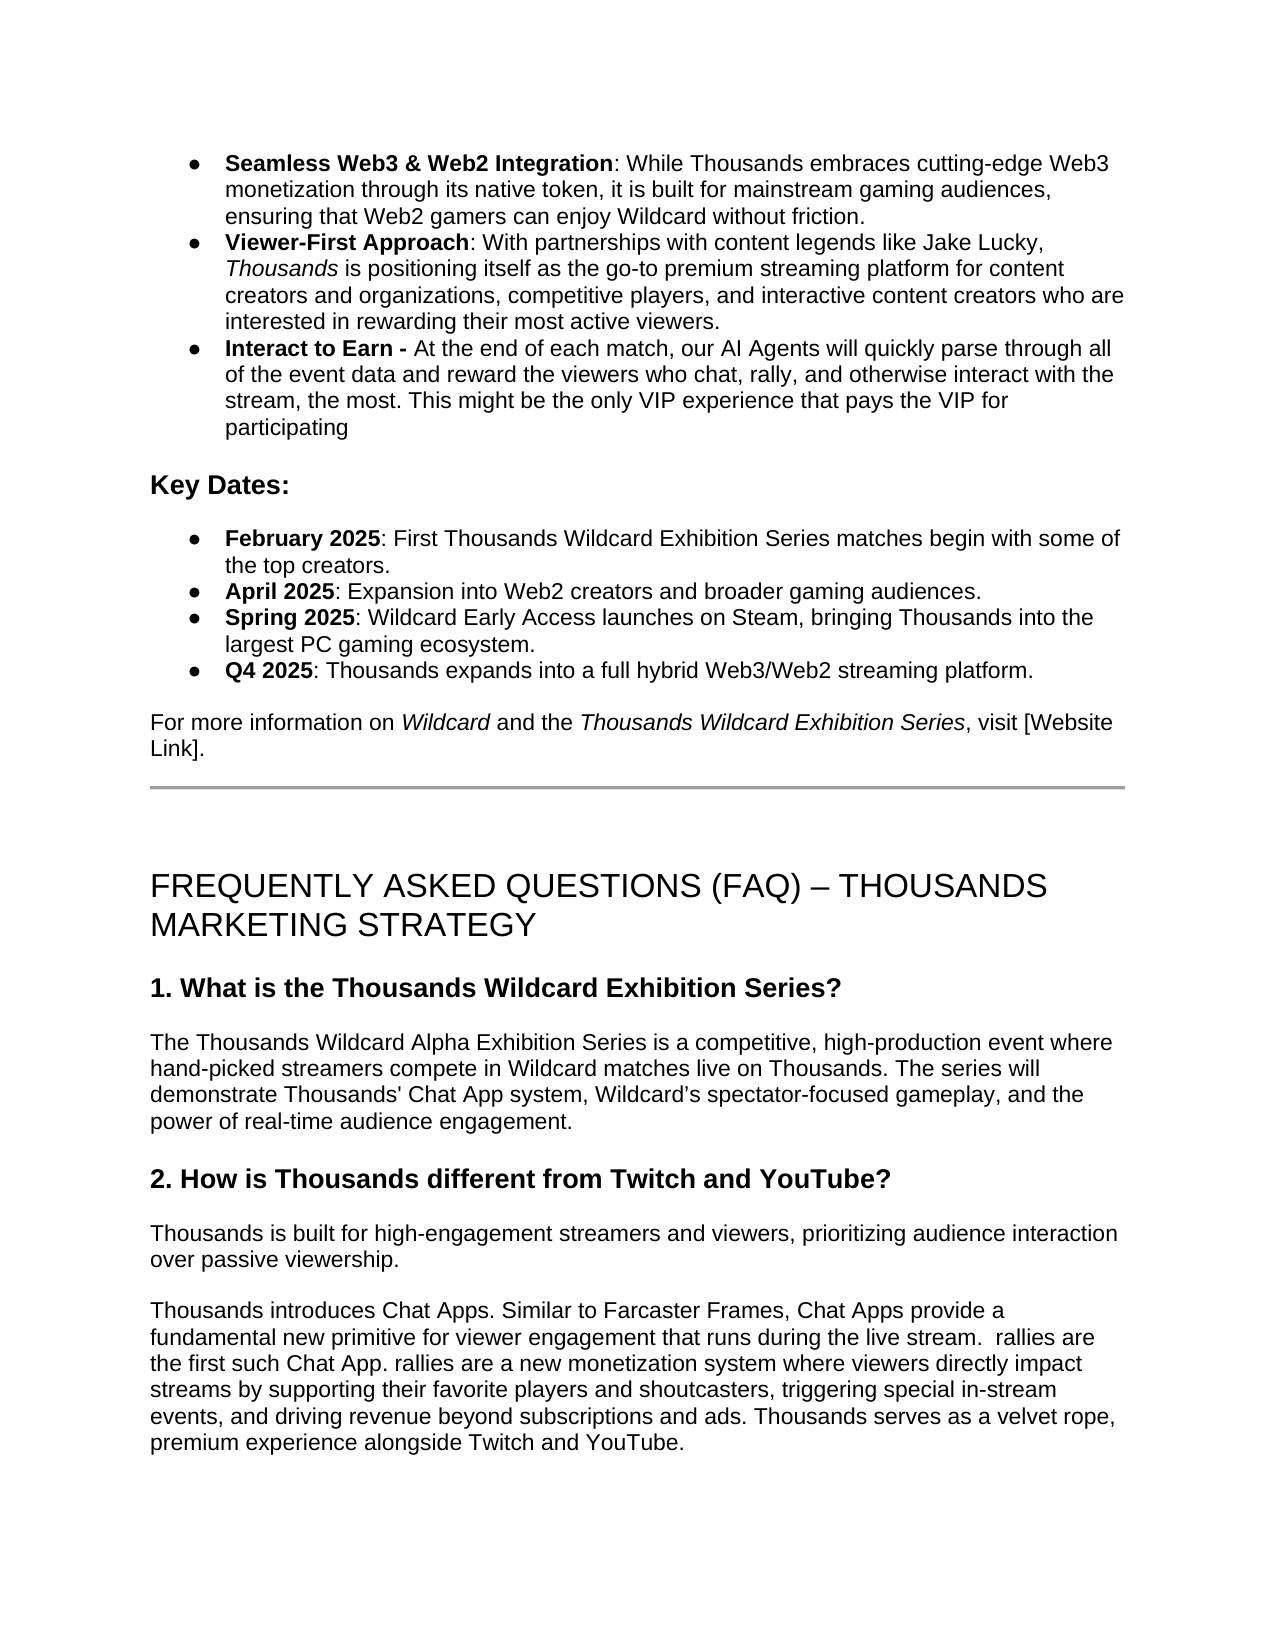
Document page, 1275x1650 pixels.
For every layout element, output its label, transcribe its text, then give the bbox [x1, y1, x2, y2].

text The Thousands Wildcard Alpha Exhibition Series is a competitive, high-production event where hand-picked streamers compete in Wildcard matches live on Thousands. The series will demonstrate Thousands' Chat App system, Wildcard’s spectator-focused gameplay, and the power of real-time audience engagement. [150, 1029, 1125, 1134]
text For more information on Wildcard and the Thousands Wildcard Exhibition Series, visit [Website Link]. [150, 708, 1125, 761]
subtitle Key Dates: [150, 469, 1125, 500]
list Viewer-First Approach: With partnerships with content legends like Jake Lucky, Thousands is positioning itself as the go-to premium streaming platform for content creators and organizations, competitive players, and interactive content creators who are interested in rewarding their most active viewers. [187, 229, 1125, 334]
subtitle 2. How is Thousands different from Twitch and YouTube? [150, 1163, 1125, 1194]
list April 2025: Expansion into Web2 creators and broader gaming audiences. [187, 578, 1125, 604]
list Interact to Earn - At the end of each match, our AI Agents will quickly parse through all of the event data and reward the viewers who chat, rally, and otherwise interact with the stream, the most. This might be the only VIP experience that pays the VIP for participating [187, 334, 1125, 440]
list Spring 2025: Wildcard Early Access launches on Steam, bringing Thousands into the largest PC gaming ecosystem. [187, 604, 1125, 657]
list February 2025: First Thousands Wildcard Exhibition Series matches begin with some of the top creators. [187, 525, 1125, 578]
subtitle FREQUENTLY ASKED QUESTIONS (FAQ) – THOUSANDS MARKETING STRATEGY [150, 866, 1125, 943]
text Thousands is built for high-engagement streamers and viewers, prioritizing audience interaction over passive viewership. [150, 1219, 1125, 1272]
text Thousands introduces Chat Apps. Similar to Farcaster Frames, Chat Apps provide a fundamental new primitive for viewer engagement that runs during the live stream. rallies are the first such Chat App. rallies are a new monetization system where viewers directly impact streams by supporting their favorite players and shoutcasters, triggering special in-stream events, and driving revenue beyond subscriptions and ads. Thousands serves as a velvet rope, premium experience alongside Twitch and YouTube. [150, 1297, 1125, 1455]
list Seamless Web3 & Web2 Integration: While Thousands embraces cutting-edge Web3 monetization through its native token, it is built for mainstream gaming audiences, ensuring that Web2 gamers can enjoy Wildcard without friction. [187, 150, 1125, 229]
subtitle 1. What is the Thousands Wildcard Exhibition Series? [150, 972, 1125, 1004]
list Q4 2025: Thousands expands into a full hybrid Web3/Web2 streaming platform. [187, 657, 1125, 683]
